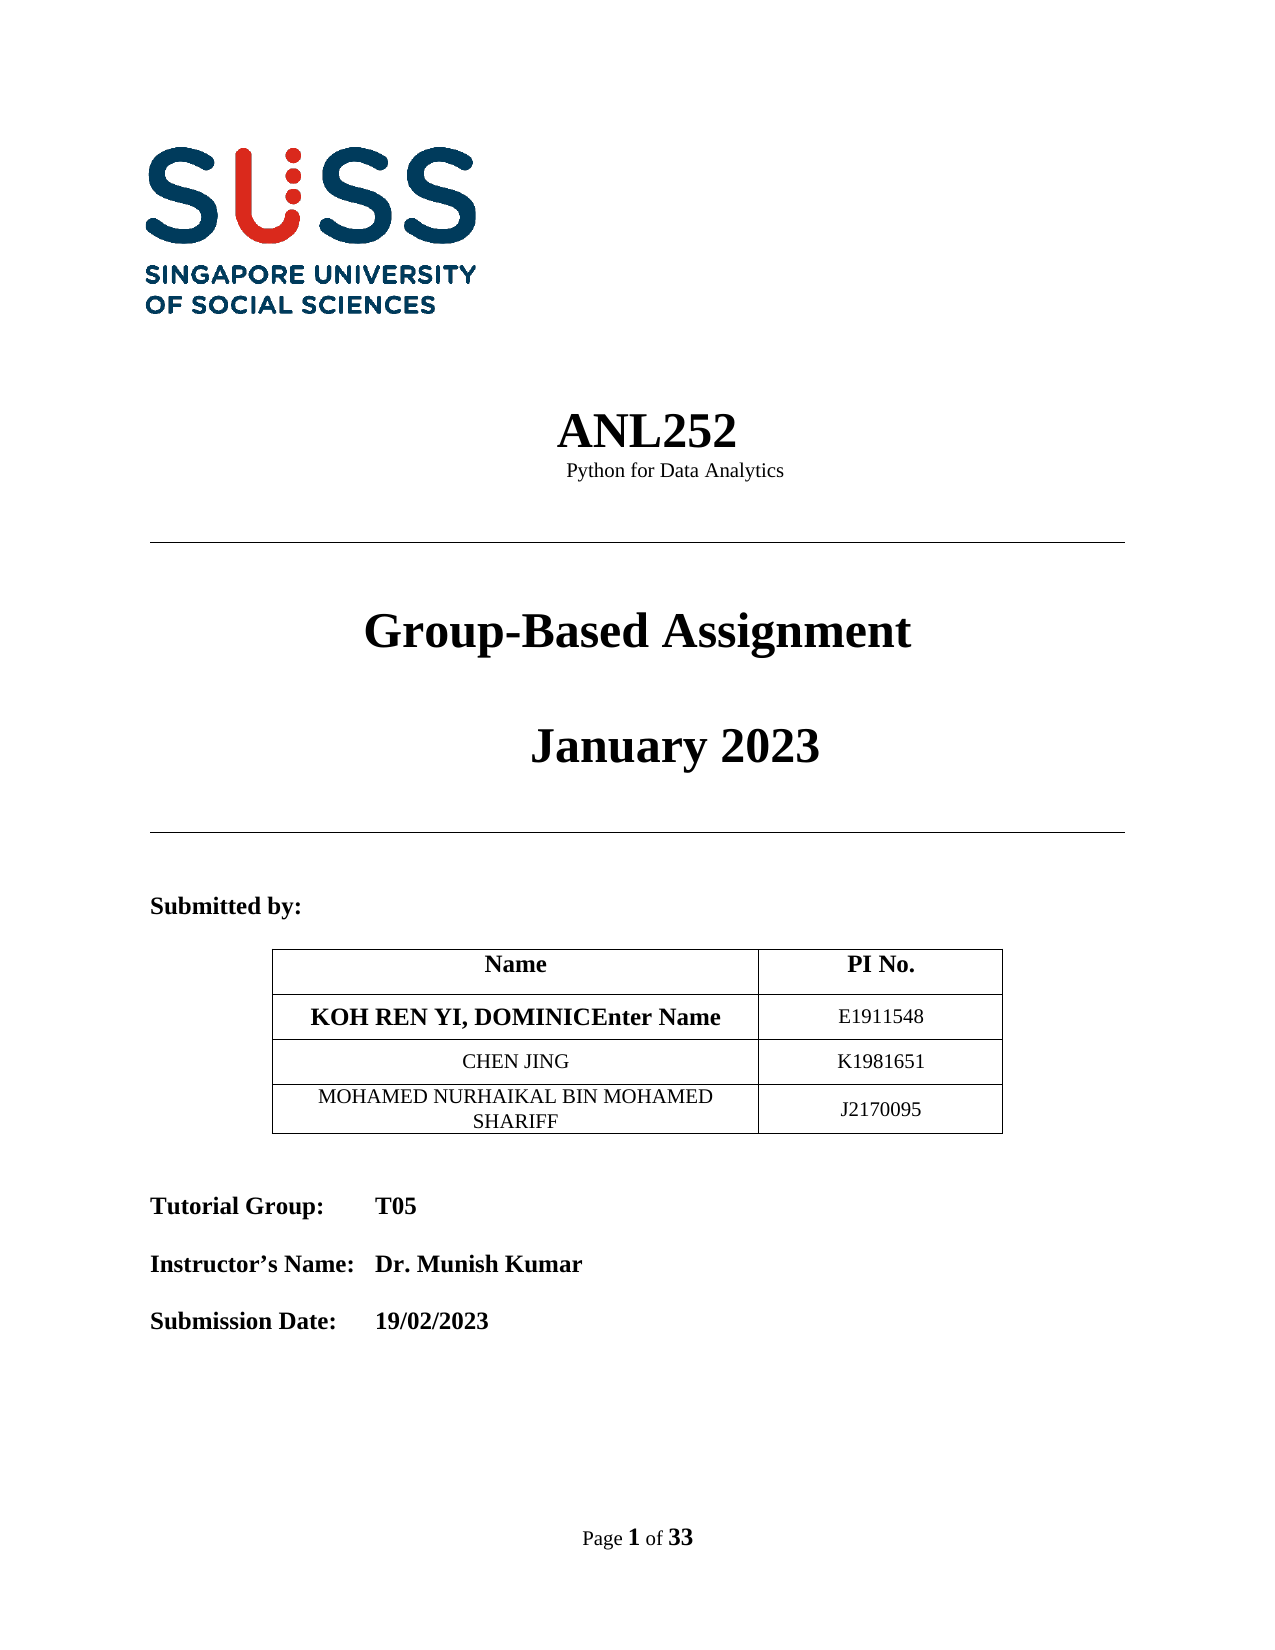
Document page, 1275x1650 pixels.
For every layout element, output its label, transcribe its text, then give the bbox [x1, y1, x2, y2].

text Submission Date: [150, 1306, 1125, 1335]
text Tutorial Group: T [150, 1191, 1125, 1220]
table_cell [273, 995, 758, 1038]
table_header Name [273, 950, 758, 993]
picture [145, 147, 476, 314]
text Submitted by: [150, 891, 1125, 920]
text Instructor’s Name: [150, 1249, 1125, 1277]
table_header PI No. [759, 950, 1002, 993]
